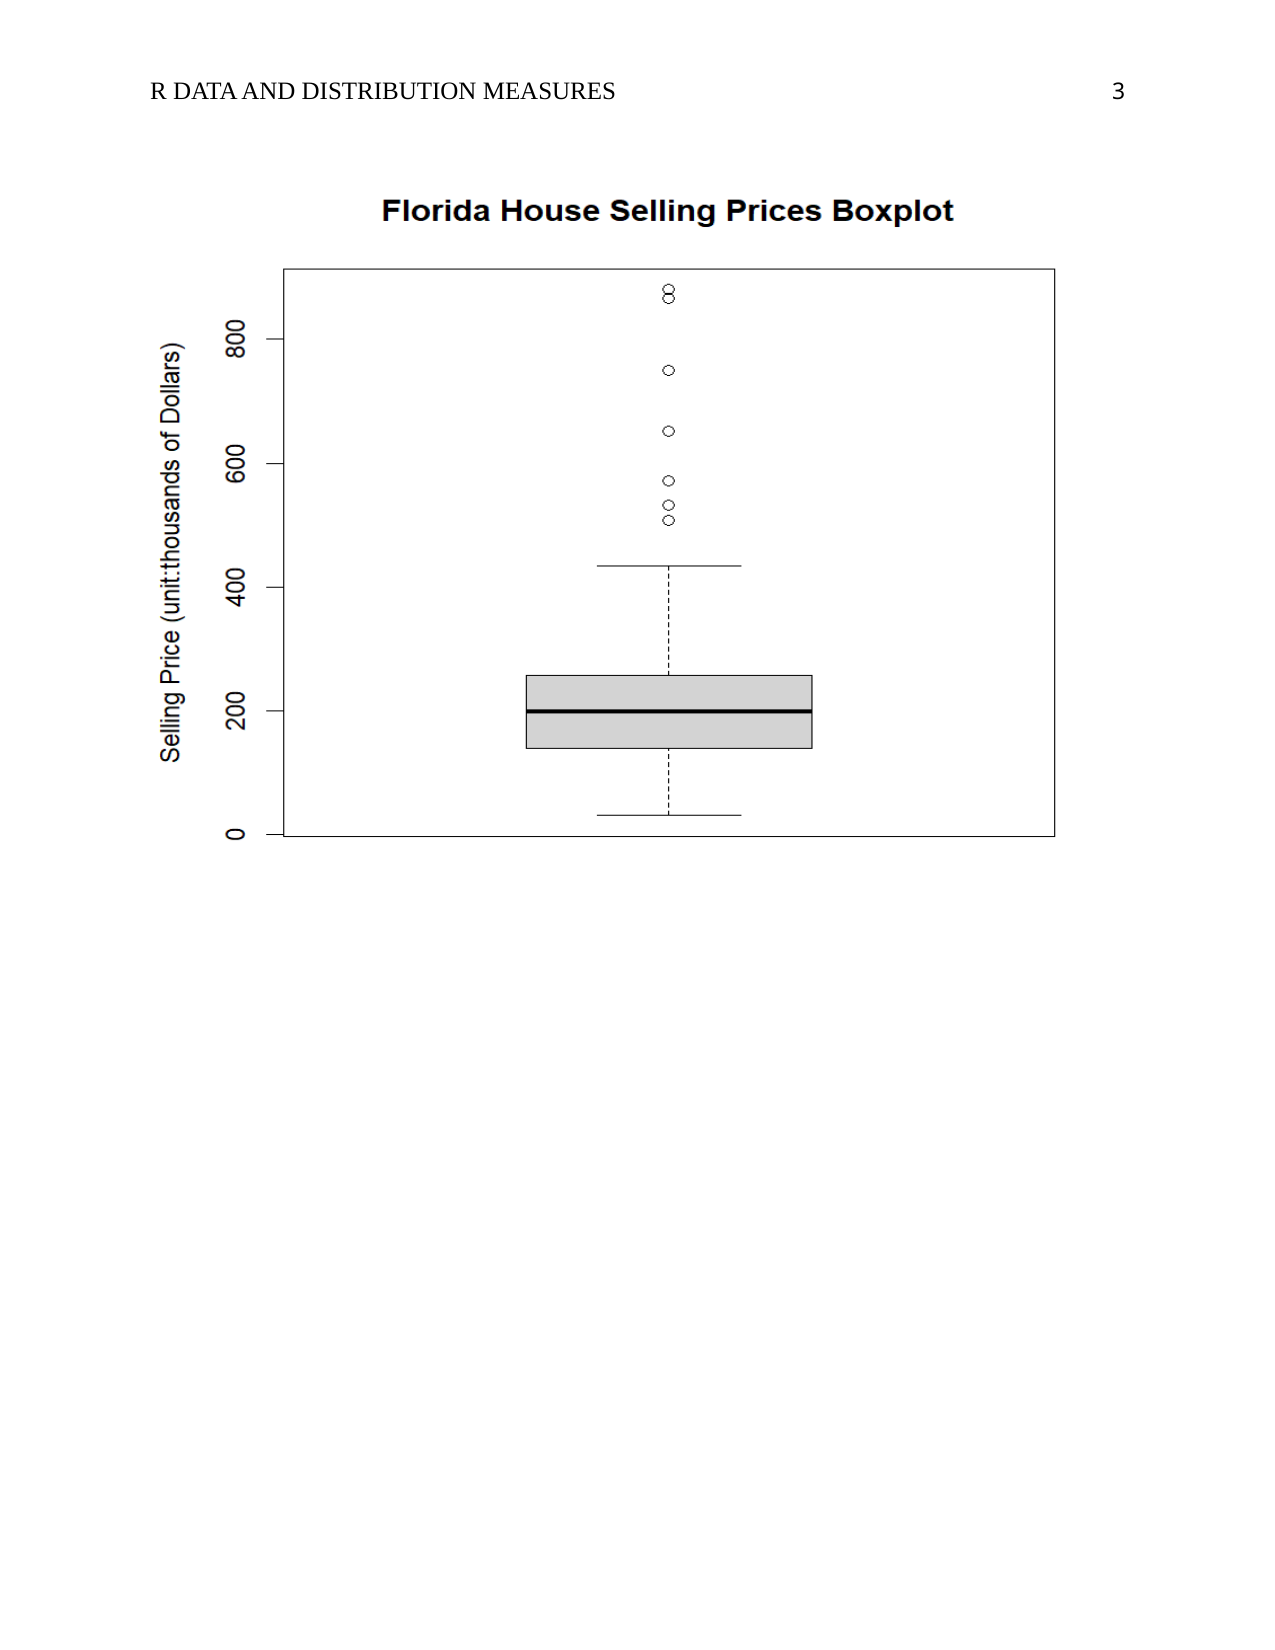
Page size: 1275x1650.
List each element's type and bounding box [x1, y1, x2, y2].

picture [150, 150, 1123, 985]
